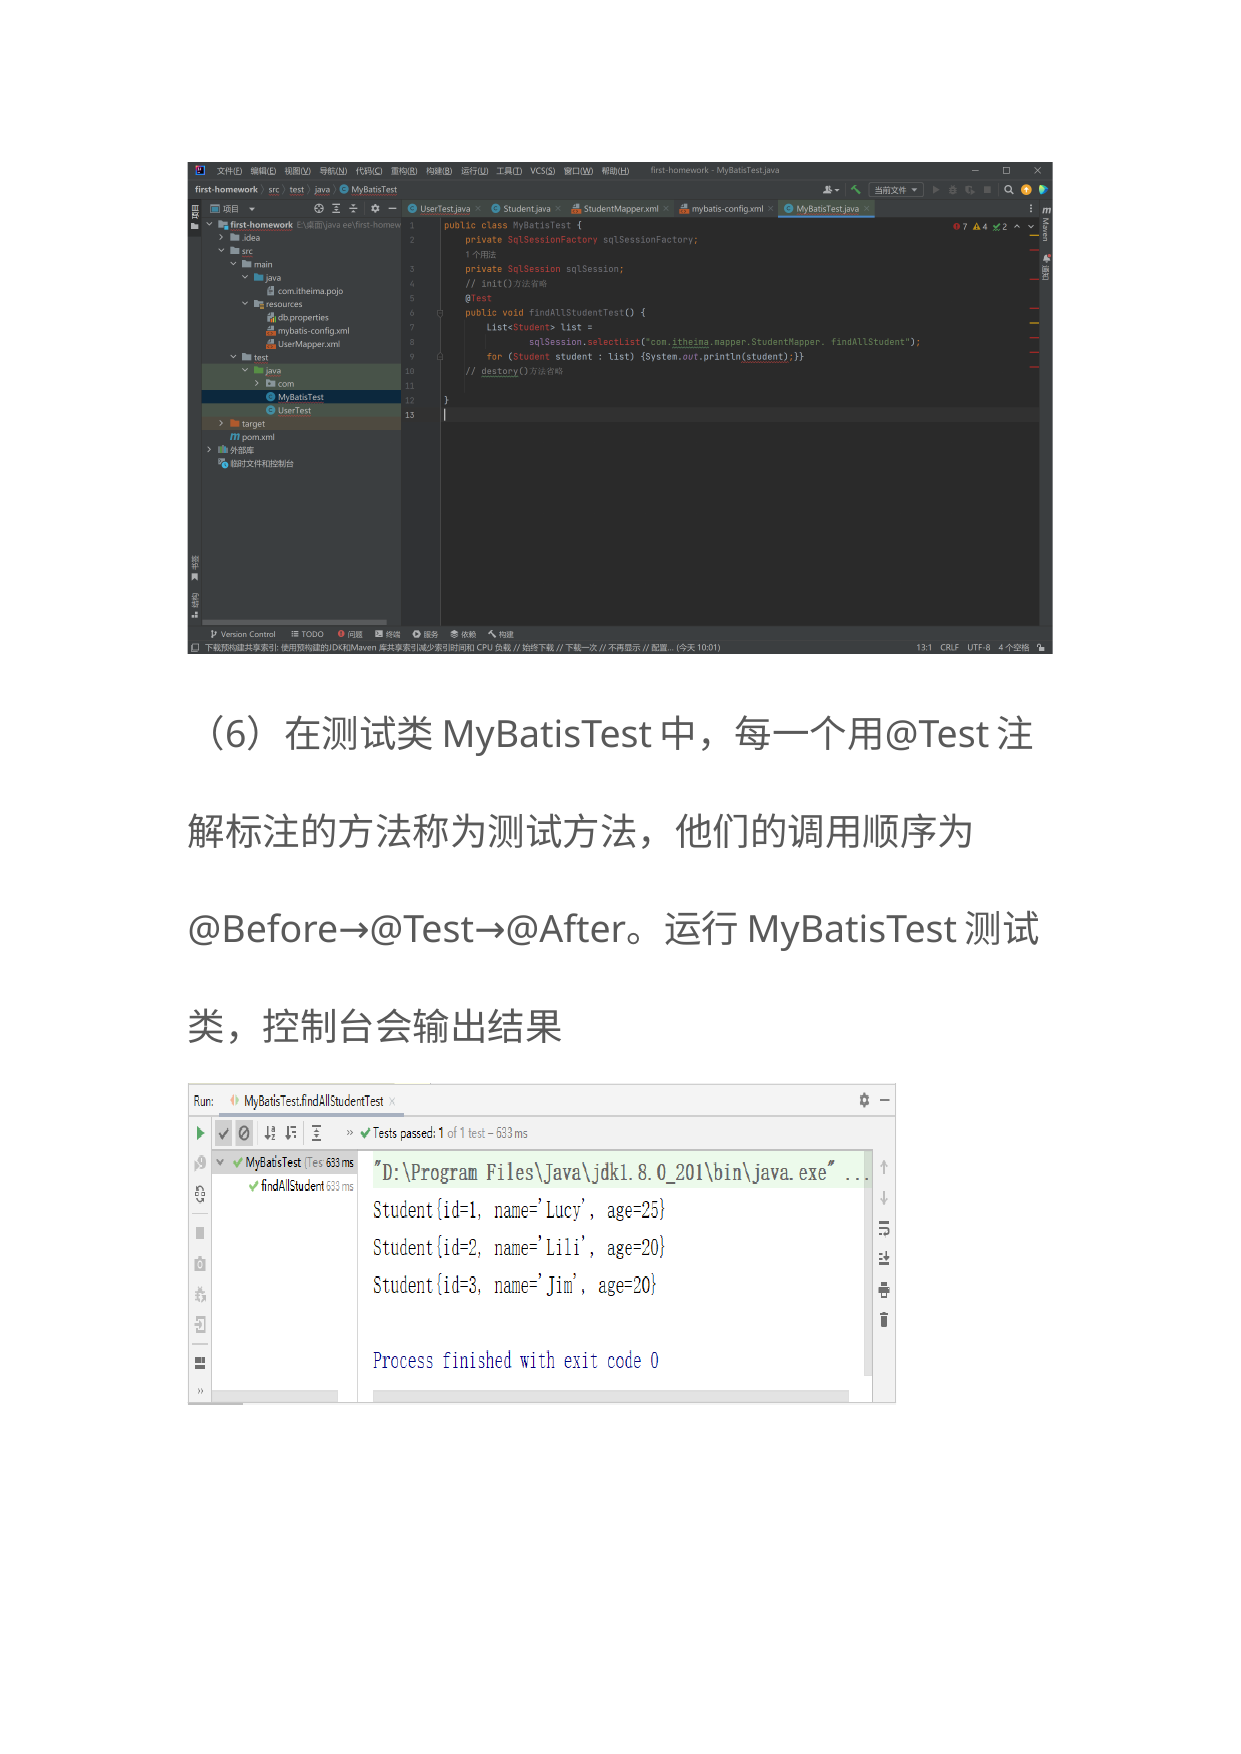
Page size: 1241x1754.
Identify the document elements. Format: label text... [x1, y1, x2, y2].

picture [187, 1083, 897, 1405]
text （6）在测试类MyBatisTest中，每一个用@Test注解标注的方法称为测试方法，他们的调用顺序为@Before→@Test→@After。运行MyBatisTest测试类，控制台会输出结果 [187, 699, 1053, 1056]
picture [187, 162, 1053, 654]
